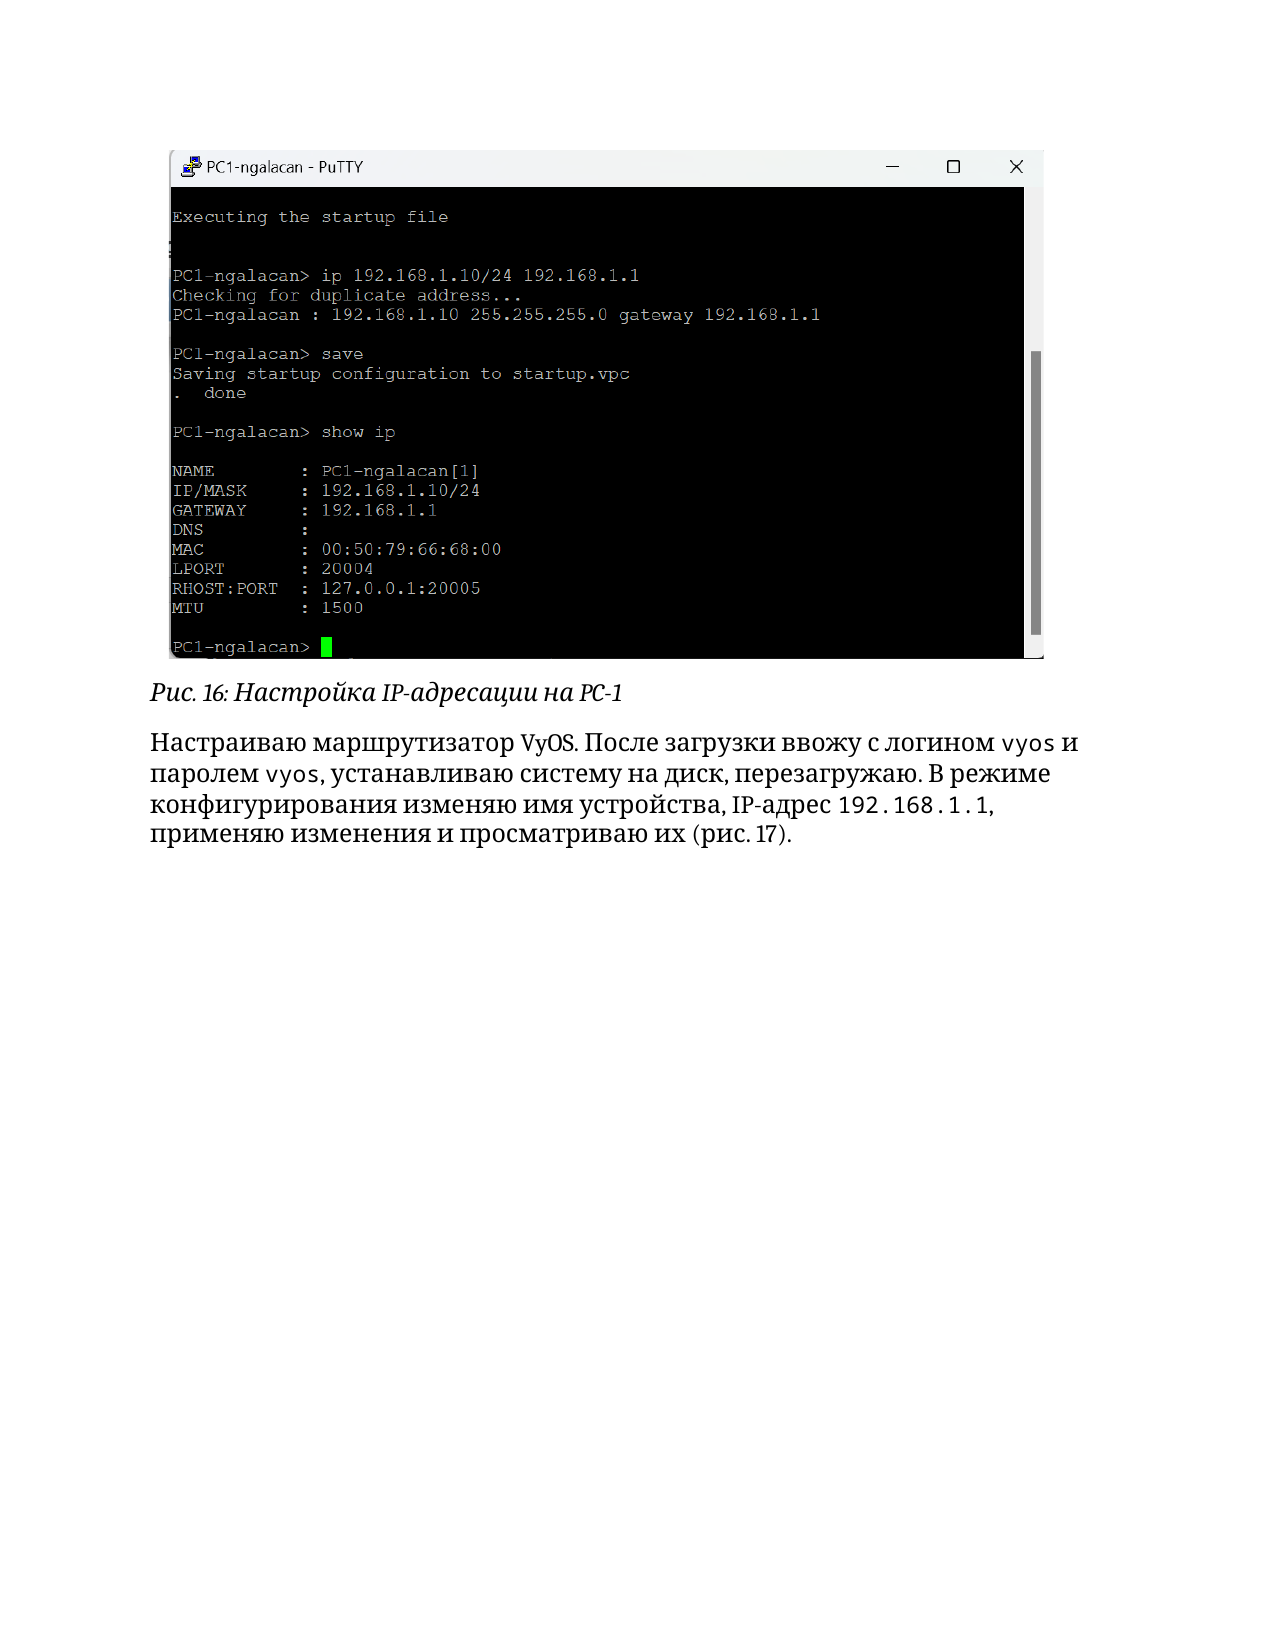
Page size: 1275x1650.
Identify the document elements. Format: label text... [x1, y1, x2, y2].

text Рис. 16: Настройка IP-адресации на PC-1 [150, 679, 1125, 708]
text Настраиваю маршрутизатор VyOS. После загрузки ввожу с логином vyos и паролем vyos, устанавливаю систему на диск, перезагружаю. В режиме конфигурирования изменяю имя устройства, IP-адрес 192.168.1.1, применяю изменения и просматриваю их (рис. 17). [150, 727, 1125, 849]
picture [168, 150, 1044, 659]
